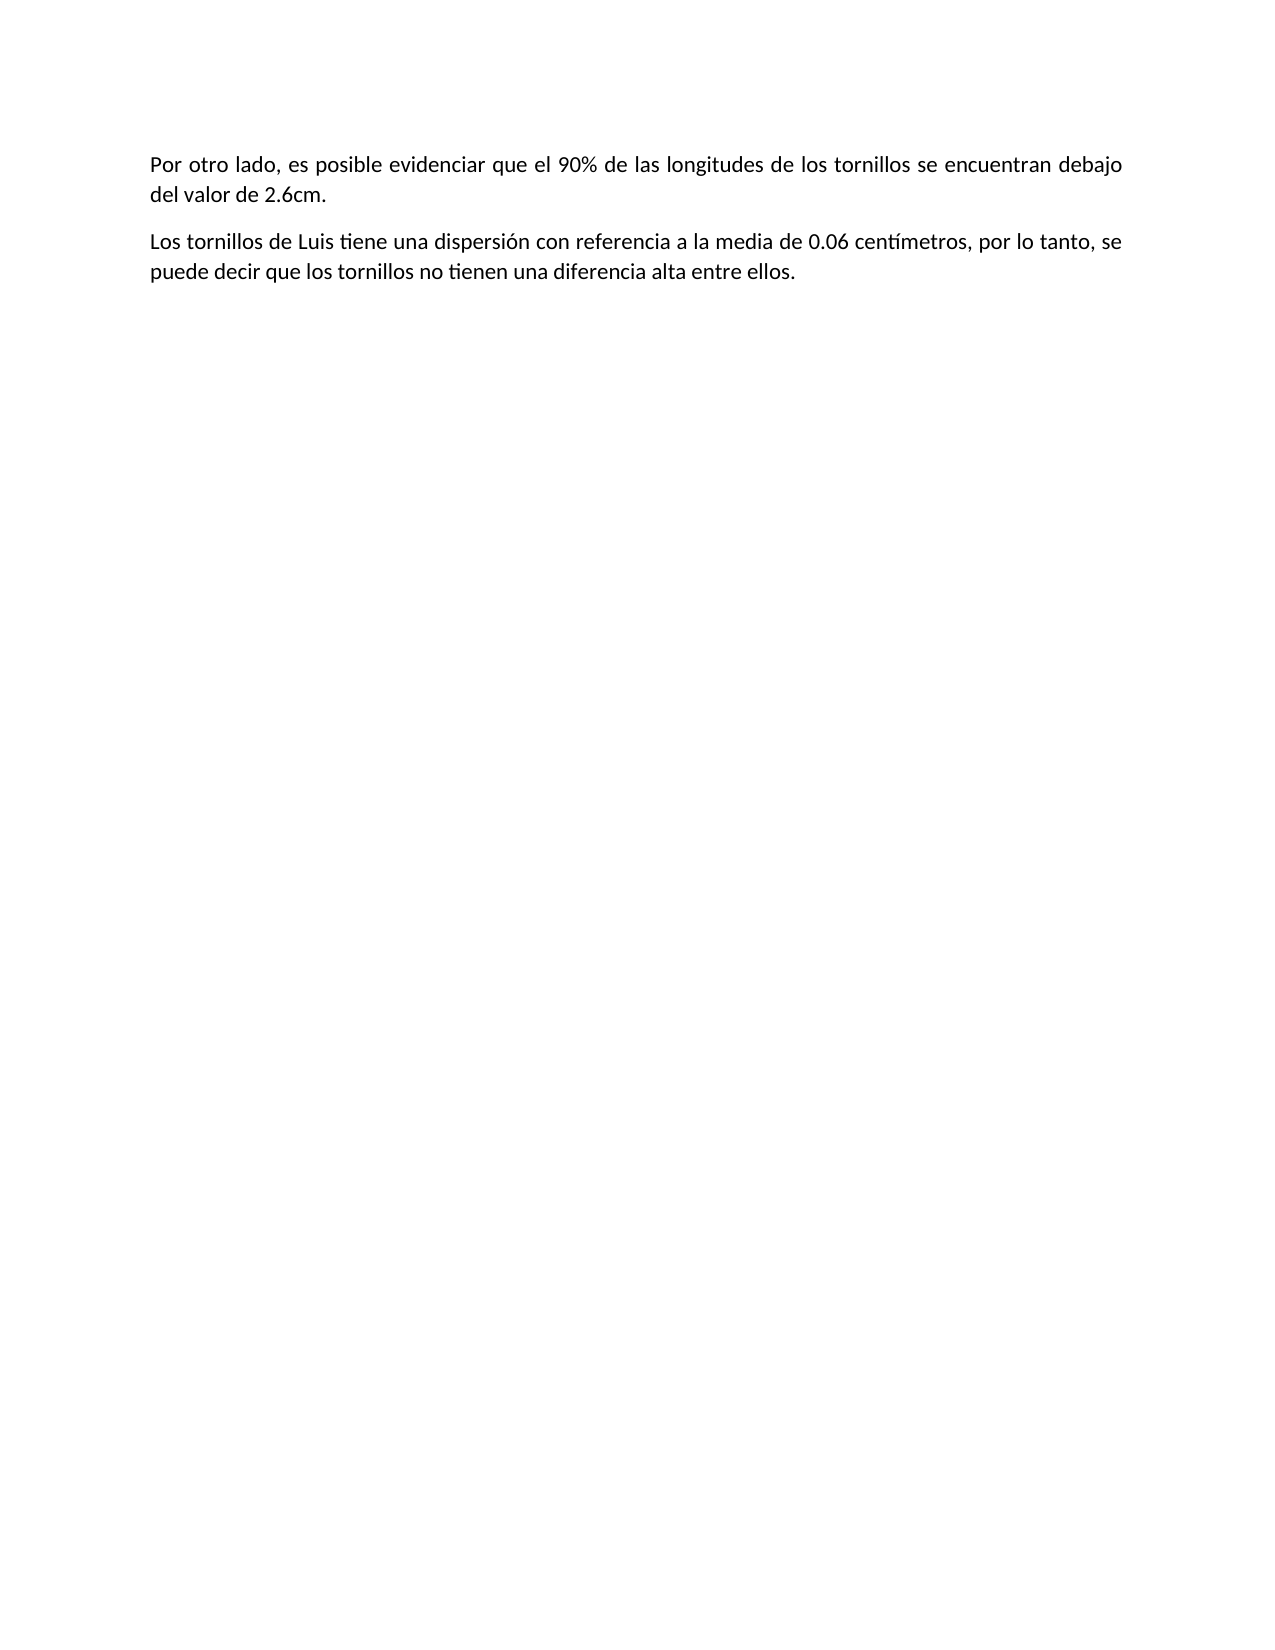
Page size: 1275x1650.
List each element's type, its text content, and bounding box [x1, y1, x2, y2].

text Los tornillos de Luis tiene una dispersión con referencia a la media de 0.06 centímetros, por lo tanto, se puede decir que los tornillos no tienen una diferencia alta entre ellos. [150, 227, 1125, 285]
text Por otro lado, es posible evidenciar que el 90% de las longitudes de los tornillos se encuentran debajo del valor de 2.6cm. [150, 150, 1125, 208]
